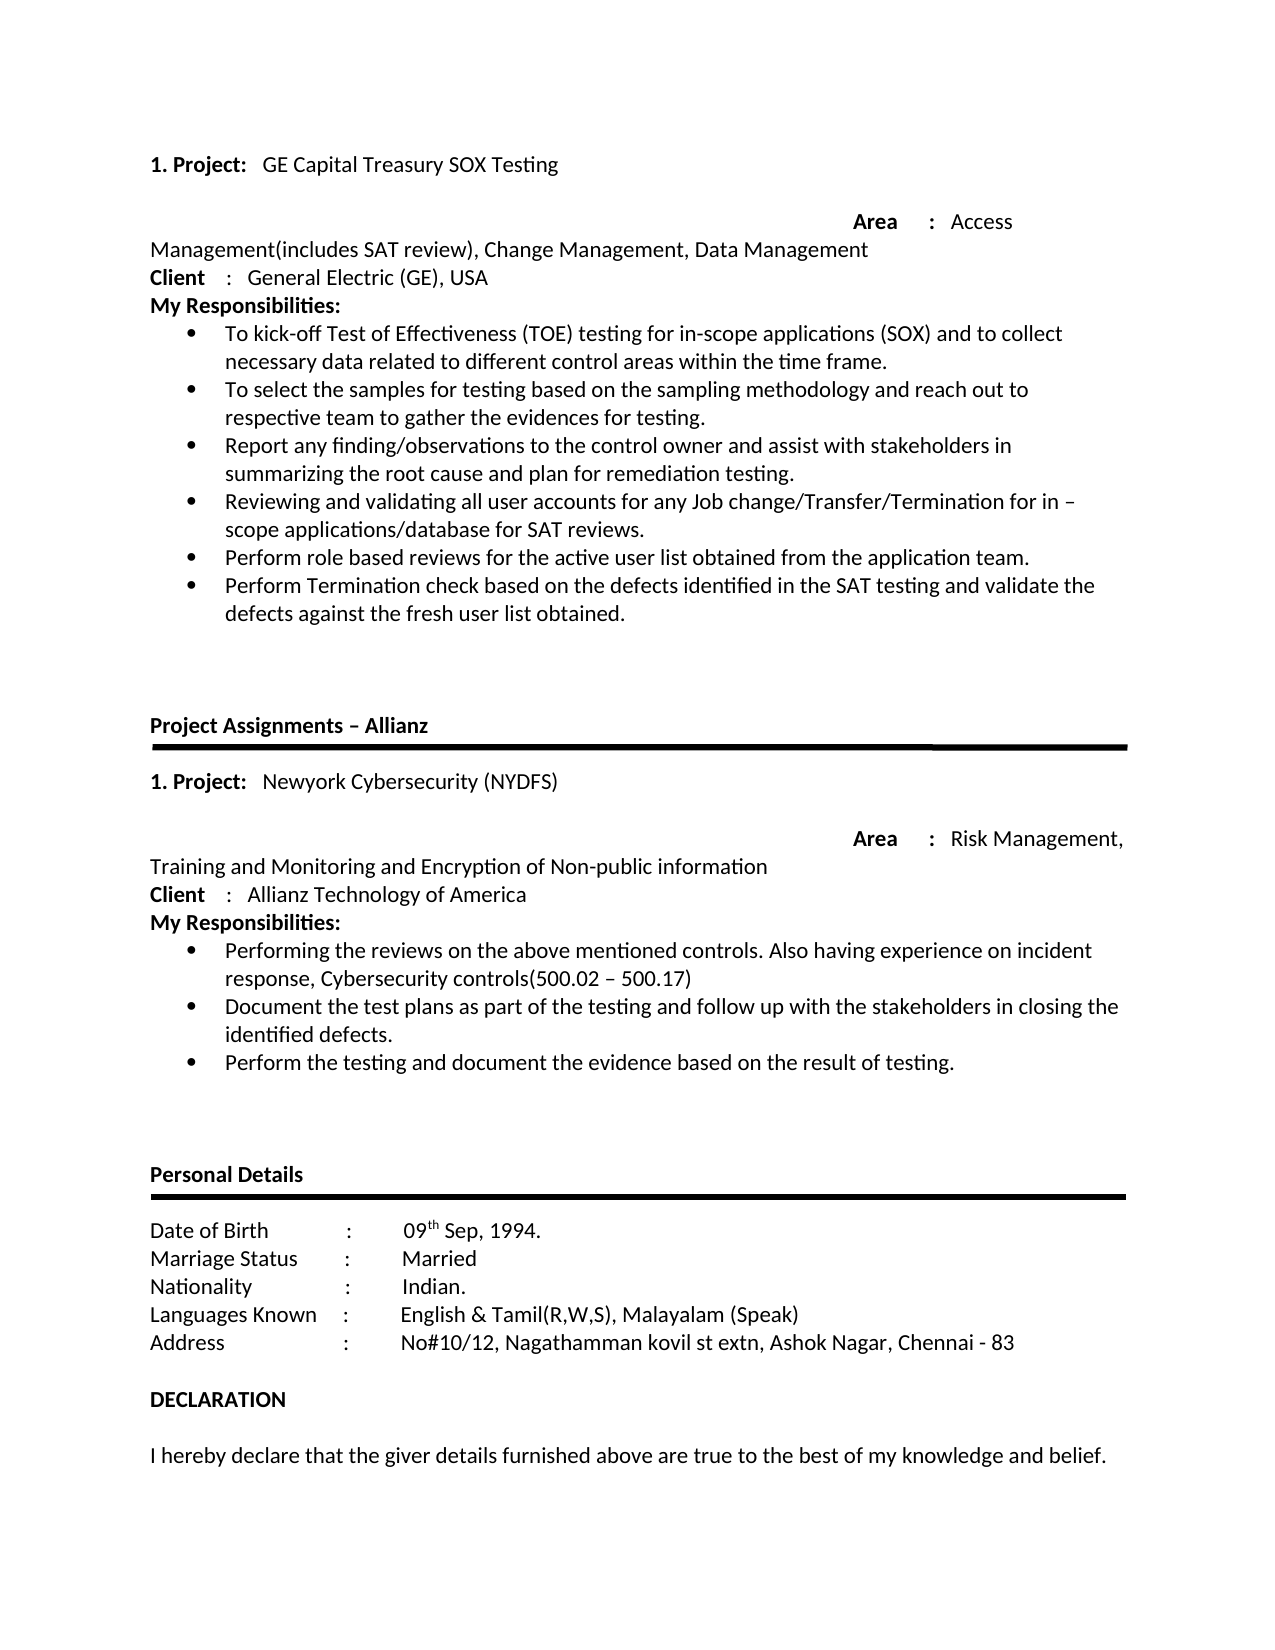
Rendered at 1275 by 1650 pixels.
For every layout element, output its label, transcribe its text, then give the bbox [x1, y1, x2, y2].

text Project Assignments – Allianz [150, 711, 1125, 739]
text Languages Known : English & Tamil(R,W,S), Malayalam (Speak) [150, 1300, 1125, 1328]
text My Responsibilities: [150, 291, 1125, 319]
text I hereby declare that the giver details furnished above are true to the best of my knowledge and belief. [150, 1441, 1125, 1469]
list Perform role based reviews for the active user list obtained from the application team. [187, 543, 1125, 571]
text Personal Details [150, 1160, 1125, 1188]
list Performing the reviews on the above mentioned controls. Also having experience on incident response, Cybersecurity controls(500.02 – 500.17) [187, 936, 1125, 992]
text Nationality : Indian. [150, 1272, 1125, 1300]
text DECLARATION [150, 1385, 1125, 1413]
text Client : Allianz Technology of America [150, 880, 1125, 908]
text Address : No#10/12, Nagathamman kovil st extn, Ashok Nagar, Chennai - 83 [150, 1328, 1125, 1356]
list Perform Termination check based on the defects identified in the SAT testing and validate the defects against the fresh user list obtained. [187, 571, 1125, 627]
list To select the samples for testing based on the sampling methodology and reach out to respective team to gather the evidences for testing. [187, 375, 1125, 431]
list Report any finding/observations to the control owner and assist with stakeholders in summarizing the root cause and plan for remediation testing. [187, 431, 1125, 487]
text Marriage Status : Married [150, 1244, 1125, 1272]
text 1. Project: Newyork Cybersecurity (NYDFS) [150, 767, 1125, 795]
list Perform the testing and document the evidence based on the result of testing. [187, 1048, 1125, 1076]
list Reviewing and validating all user accounts for any Job change/Transfer/Termination for in – scope applications/database for SAT reviews. [187, 487, 1125, 543]
list Document the test plans as part of the testing and follow up with the stakeholders in closing the identified defects. [187, 992, 1125, 1048]
text Client : General Electric (GE), USA [150, 263, 1125, 291]
text Date of Birth : 09th Sep, 1994. [150, 1216, 1125, 1244]
text Area : Risk Management, Training and Monitoring and Encryption of Non-public information [150, 795, 1125, 880]
list To kick-off Test of Effectiveness (TOE) testing for in-scope applications (SOX) and to collect necessary data related to different control areas within the time frame. [187, 319, 1125, 375]
text 1. Project: GE Capital Treasury SOX Testing [150, 150, 1125, 178]
text My Responsibilities: [150, 908, 1125, 936]
text Area : Access Management(includes SAT review), Change Management, Data Management [150, 178, 1125, 263]
